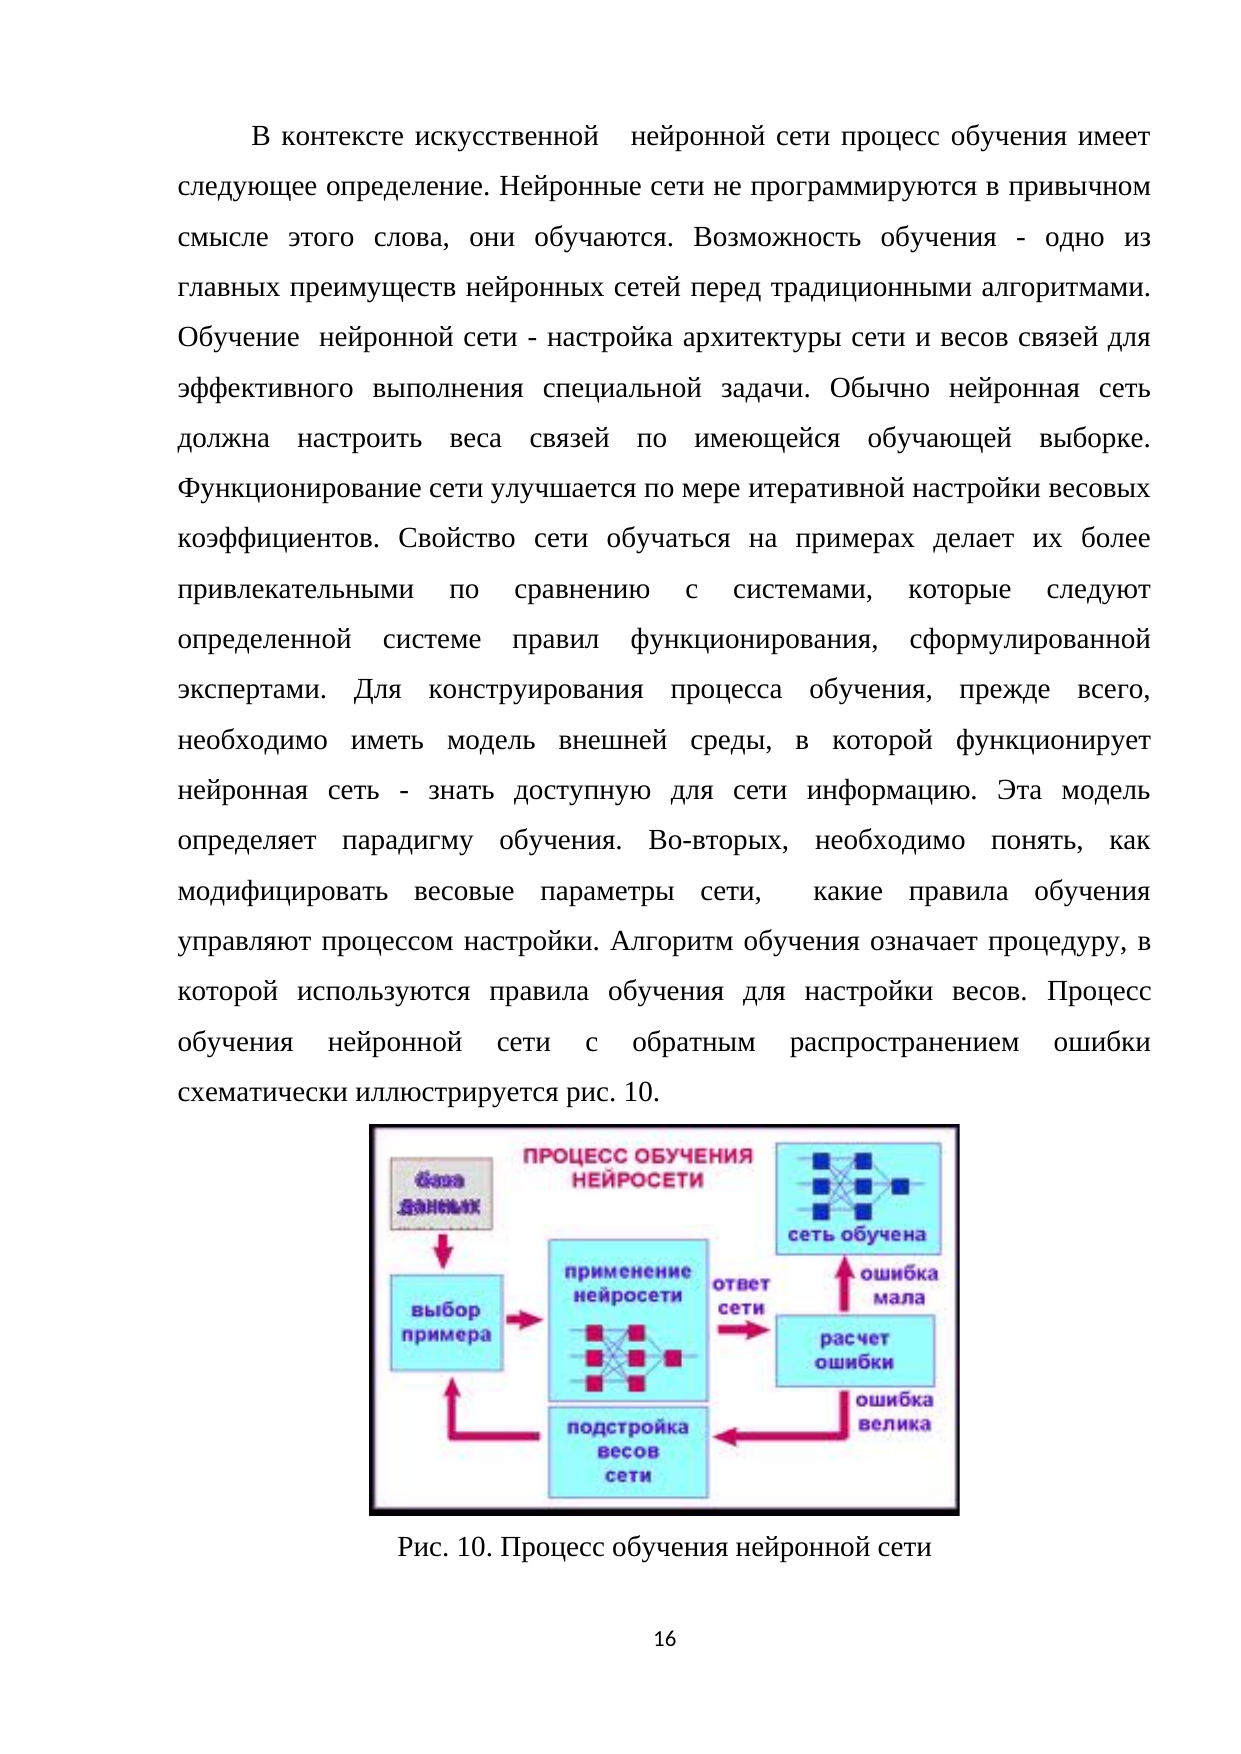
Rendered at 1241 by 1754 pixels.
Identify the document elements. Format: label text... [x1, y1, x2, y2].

picture [369, 1124, 960, 1516]
list В контексте искусственной нейронной сети процесс обучения имеет следующее определение. Нейронные сети не программируются в привычном смысле этого слова, они обучаются. Возможность обучения - одно из главных преимуществ нейронных сетей перед традиционными алгоритмами. Обучение нейронной сети - настройка архитектуры сети и весов связей для эффективного выполнения специальной задачи. Обычно нейронная сеть должна настроить веса связей по имеющейся обучающей выборке. Функционирование сети улучшается по мере итеративной настройки весовых коэффициентов. Свойство сети обучаться на примерах делает их более привлекательными по сравнению с системами, которые следуют определенной системе правил функционирования, сформулированной экспертами. Для конструирования процесса обучения, прежде всего, необходимо иметь модель внешней среды, в которой функционирует нейронная сеть - знать доступную для сети информацию. Эта модель определяет парадигму обучения. Во-вторых, необходимо понять, как модифицировать весовые параметры сети, какие правила обучения управляют процессом настройки. Алгоритм обучения означает процедуру, в которой используются правила обучения для настройки весов. Процесс обучения нейронной сети с обратным распространением ошибки схематически иллюстрируется рис. 10. [177, 118, 1152, 1108]
text Рис. 10. Процесс обучения нейронной сети [177, 1529, 1152, 1563]
